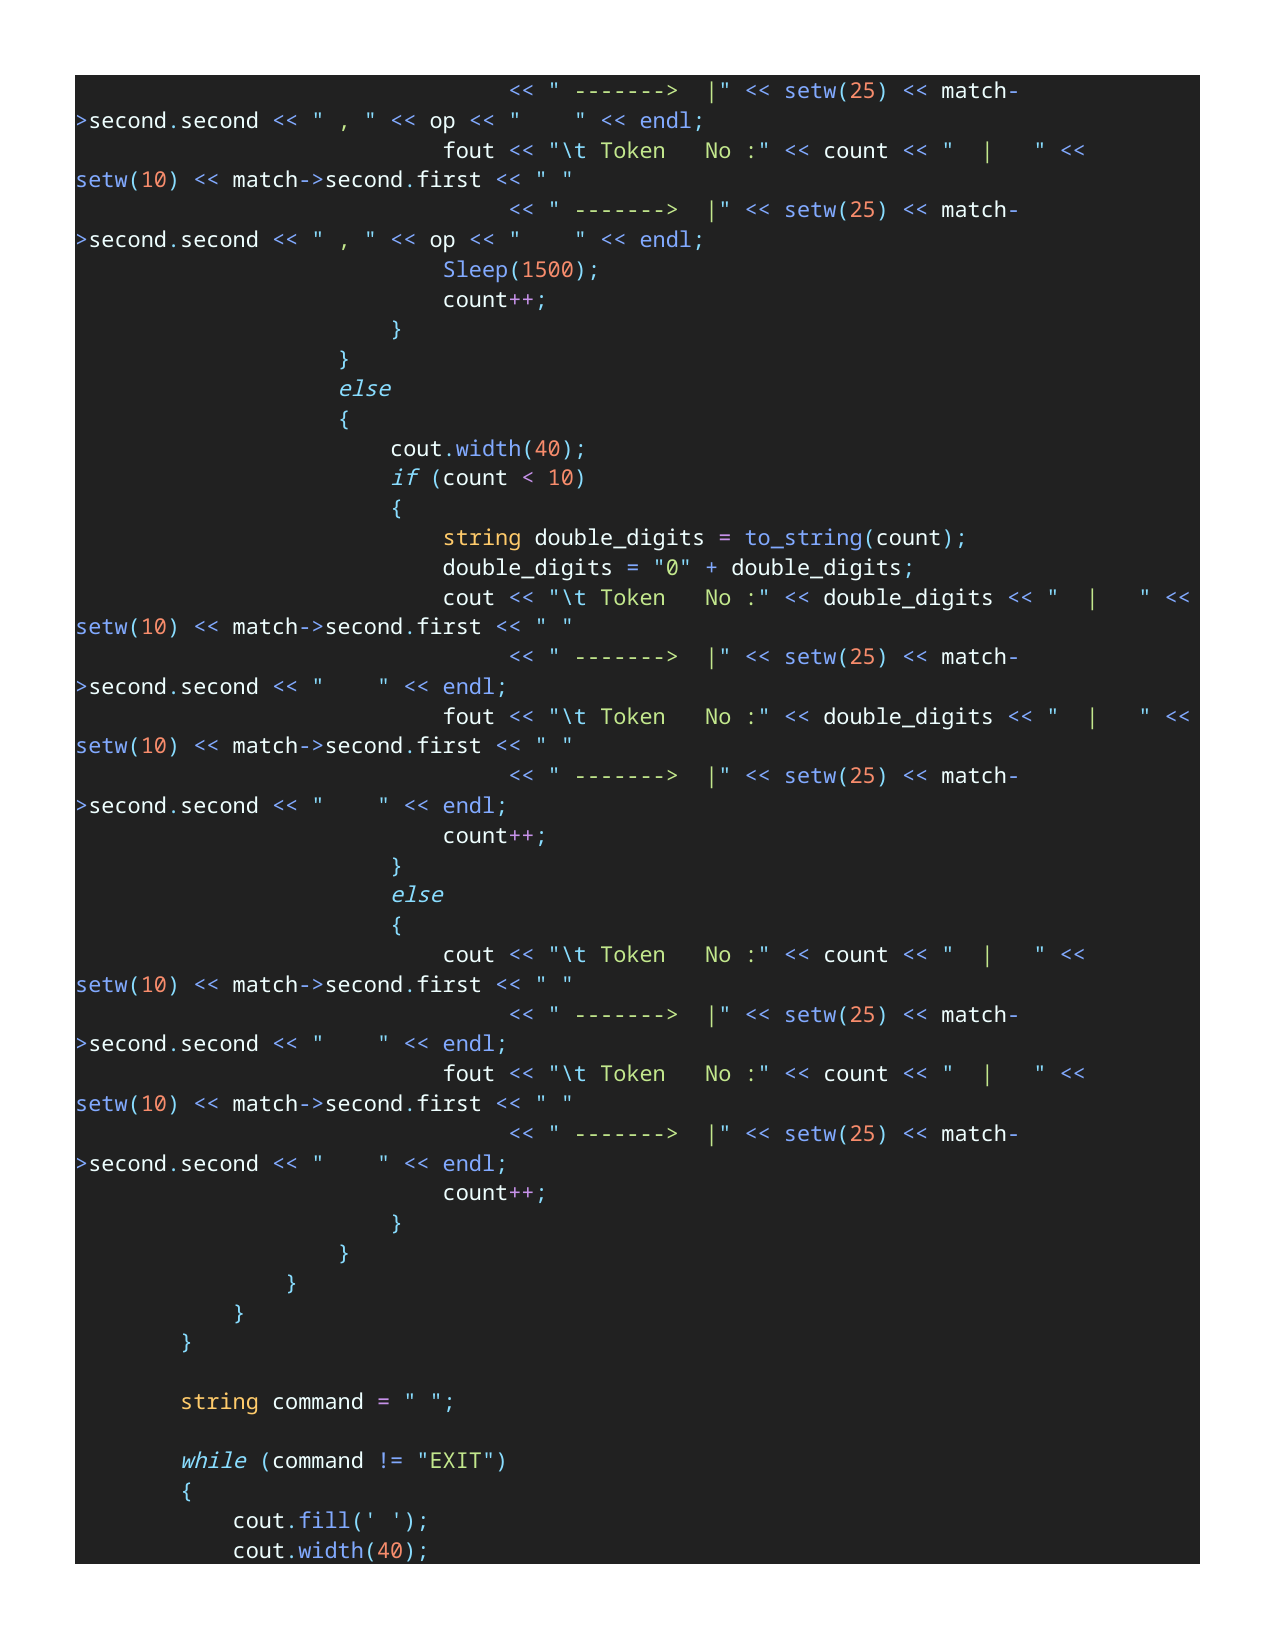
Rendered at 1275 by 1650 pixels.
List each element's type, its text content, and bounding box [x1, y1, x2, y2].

text cout.width(40); [75, 1535, 1200, 1564]
text fout << "\t Token No :" << count << " | " << setw(10) << match->second.first << " " [75, 1058, 1200, 1118]
text cout << "\t Token No :" << double_digits << " | " << setw(10) << match->second.first << " " [75, 581, 1200, 641]
text cout.width(40); [75, 432, 1200, 462]
text { [75, 909, 1200, 939]
text cout.fill(' '); [75, 1505, 1200, 1535]
text << " -------> |" << setw(25) << match->second.second << " " << endl; [75, 1118, 1200, 1177]
text << " -------> |" << setw(25) << match->second.second << " " << endl; [75, 760, 1200, 820]
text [75, 75, 1200, 134]
text } [75, 1326, 1200, 1356]
text { [75, 492, 1200, 522]
text else [75, 879, 1200, 909]
text } [75, 1267, 1200, 1296]
text cout << "\t Token No :" << count << " | " << setw(10) << match->second.first << " " [75, 939, 1200, 998]
text << " -------> |" << setw(25) << match->second.second << " " << endl; [75, 641, 1200, 701]
text fout << "\t Token No :" << count << " | " << setw(10) << match->second.first << " " [75, 134, 1200, 194]
text { [75, 403, 1200, 432]
text } [75, 343, 1200, 373]
text string double_digits = to_string(count); [75, 522, 1200, 552]
text << " -------> |" << setw(25) << match->second.second << " , " << op << " " << endl; [75, 194, 1200, 254]
text } [75, 1237, 1200, 1267]
text if (count < 10) [75, 462, 1200, 492]
text Sleep(1500); [75, 254, 1200, 283]
text else [75, 373, 1200, 403]
text } [75, 1296, 1200, 1326]
text fout << "\t Token No :" << double_digits << " | " << setw(10) << match->second.first << " " [75, 701, 1200, 760]
text count++; [75, 820, 1200, 849]
text } [75, 1207, 1200, 1237]
text count++; [75, 283, 1200, 313]
text { [75, 1475, 1200, 1505]
text } [75, 313, 1200, 343]
text while (command != "EXIT") [75, 1445, 1200, 1475]
text << " -------> |" << setw(25) << match->second.second << " " << endl; [75, 998, 1200, 1058]
text string command = " "; [75, 1386, 1200, 1416]
text double_digits = "0" + double_digits; [75, 552, 1200, 581]
text count++; [75, 1177, 1200, 1207]
text } [75, 849, 1200, 879]
